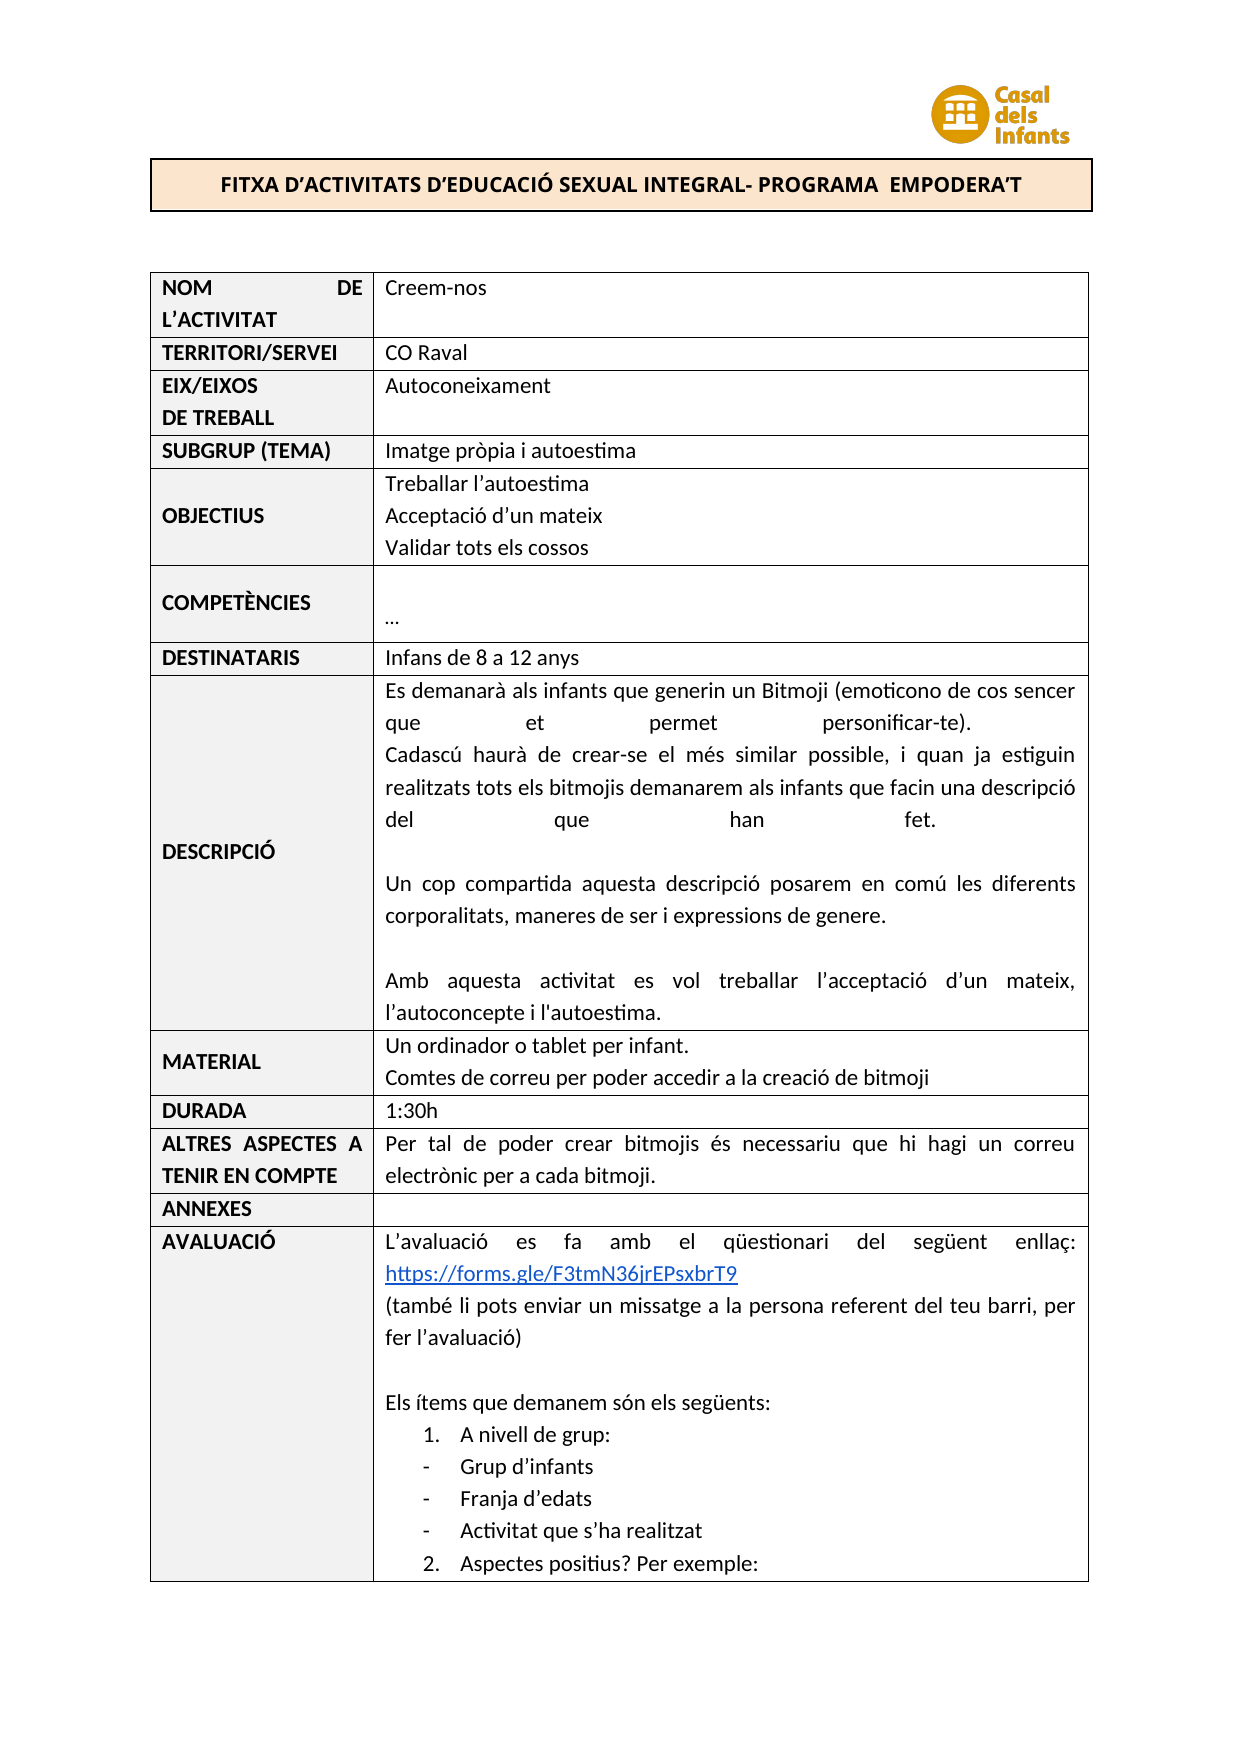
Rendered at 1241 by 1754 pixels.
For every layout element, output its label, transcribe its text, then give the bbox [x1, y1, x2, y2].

table_cell Per tal de poder crear bitmojis és necessariu que hi hagi un correu electrònic per a cada bitmoji. [374, 1129, 1088, 1193]
table_cell DESTINATARIS [151, 643, 373, 675]
table_cell Treballar l’autoestima Acceptació d’un mateix Validar tots els cossos [374, 469, 1088, 565]
table_cell Infans de 8 a 12 anys [374, 643, 1088, 675]
table_cell AVALUACIÓ [151, 1227, 373, 1581]
table_cell COMPETÈNCIES [151, 566, 373, 642]
table_cell EIX/EIXOS DE TREBALL [151, 371, 373, 435]
table_cell 1:30h [374, 1096, 1088, 1128]
table_cell SUBGRUP (TEMA) [151, 436, 373, 468]
table_cell ANNEXES [151, 1194, 373, 1226]
table_header NOM DE L’ACTIVITAT [151, 273, 373, 337]
table_cell CO Raval [374, 338, 1088, 370]
table_cell DESCRIPCIÓ [151, 676, 373, 1030]
table_cell DURADA [151, 1096, 373, 1128]
table_cell ALTRES ASPECTES A TENIR EN COMPTE [151, 1129, 373, 1193]
picture [921, 75, 1081, 155]
table_cell MATERIAL [151, 1031, 373, 1095]
table_cell Un ordinador o tablet per infant. Comtes de correu per poder accedir a la creació de bitmoji [374, 1031, 1088, 1095]
table_cell Es demanarà als infants que generin un Bitmoji (emoticono de cos sencer que et permet personificar-te). Cadascú haurà de crear-se el més similar possible, i quan ja estiguin realitzats tots els bitmojis demanarem als infants que facin una descripció del que han fet. Un cop compartida aquesta descripció posarem en comú les diferents corporalitats, maneres de ser i expressions de genere. Amb aquesta activitat es vol treballar l’acceptació d’un mateix, l’autoconcepte i l'autoestima. [374, 676, 1088, 1030]
table_cell TERRITORI/SERVEI [151, 338, 373, 370]
table_cell OBJECTIUS [151, 469, 373, 565]
table_cell Autoconeixament [374, 371, 1088, 435]
table_cell Imatge pròpia i autoestima [374, 436, 1088, 468]
table_cell … [374, 566, 1088, 642]
table_header Creem-nos [374, 273, 1088, 337]
table_cell [374, 1194, 1088, 1226]
